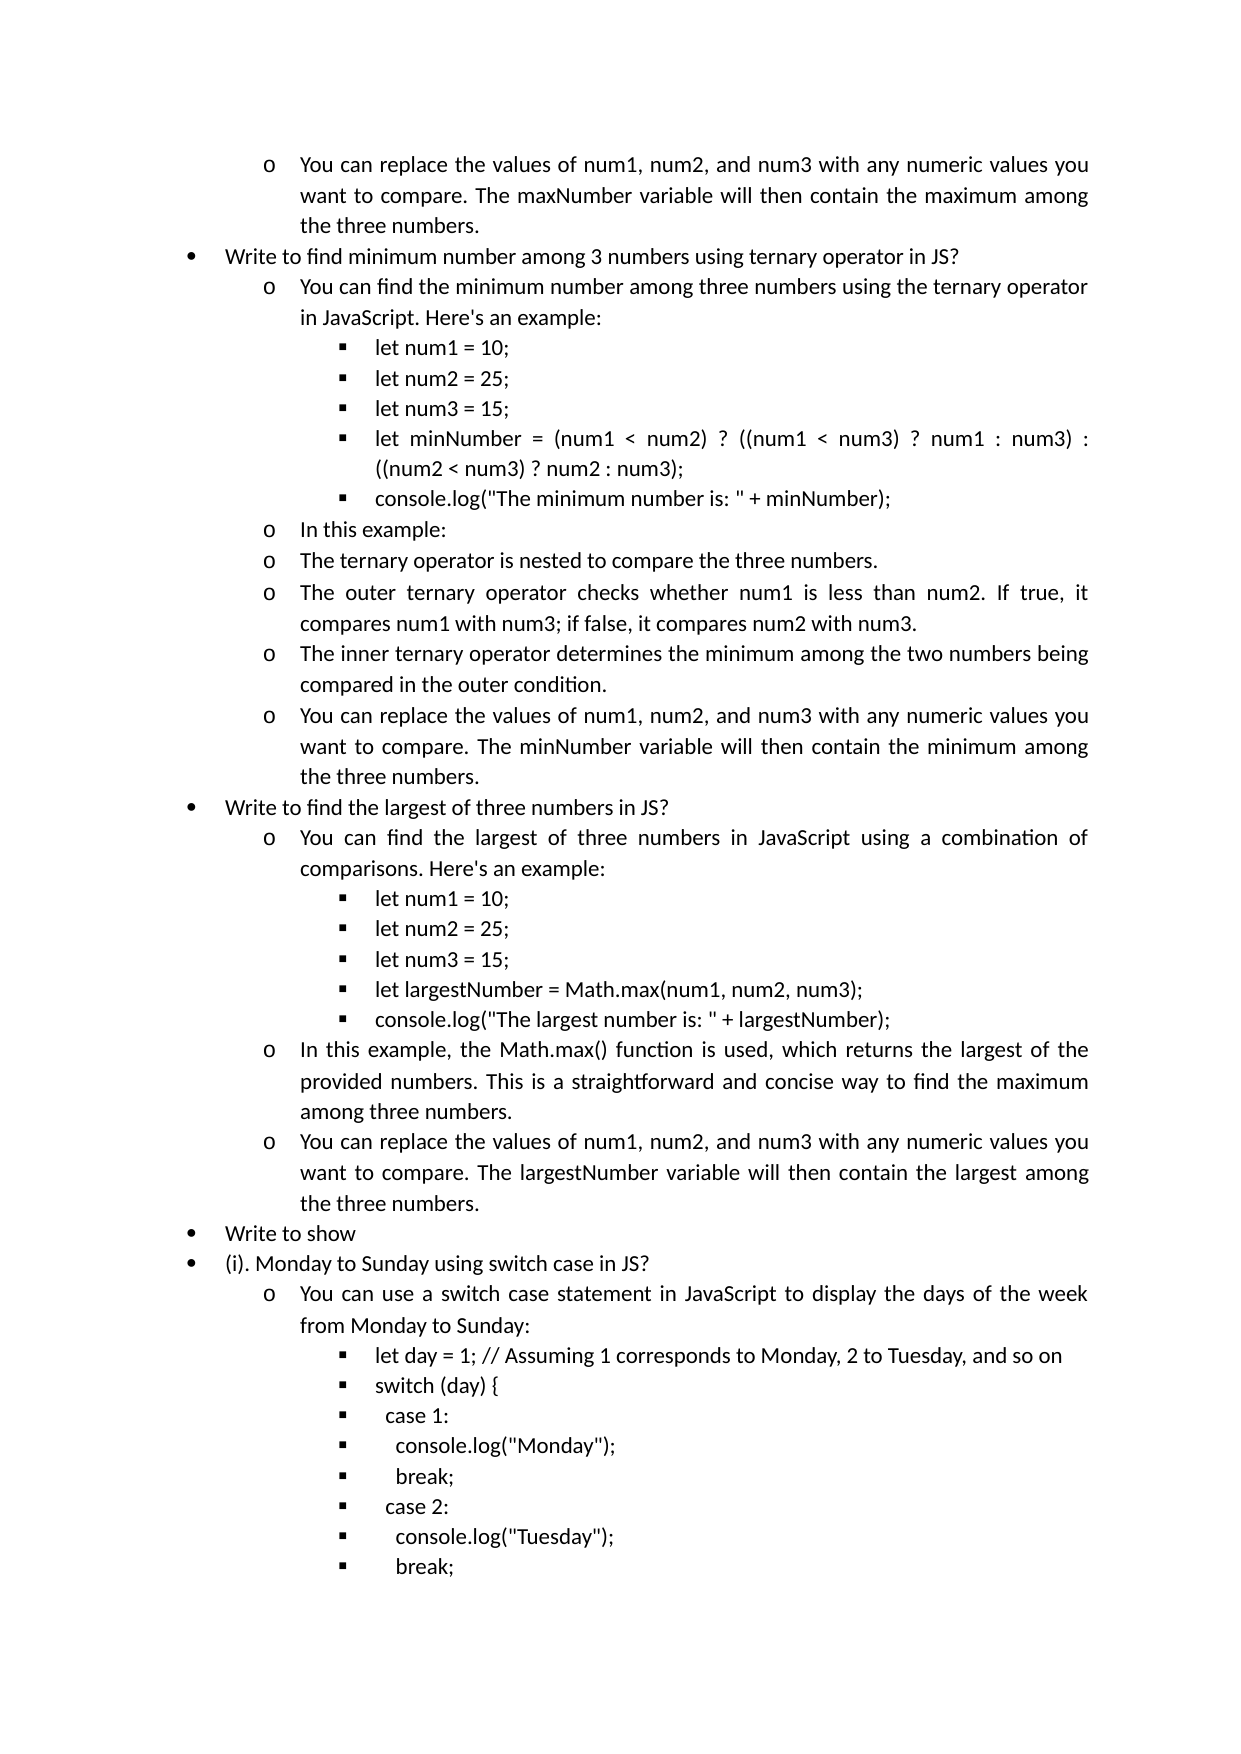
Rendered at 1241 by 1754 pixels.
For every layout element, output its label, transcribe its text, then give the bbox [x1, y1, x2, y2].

list break; [337, 1462, 1090, 1490]
list let minNumber = (num1 < num2) ? ((num1 < num3) ? num1 : num3) : ((num2 < num3) ? num2 : num3); [337, 424, 1090, 482]
list The outer ternary operator checks whether num1 is less than num2. If true, it compares num1 with num3; if false, it compares num2 with num3. [262, 578, 1090, 637]
list let largestNumber = Math.max(num1, num2, num3); [337, 975, 1090, 1003]
list let num3 = 15; [337, 394, 1090, 422]
list console.log("The largest number is: " + largestNumber); [337, 1005, 1090, 1033]
list case 1: [337, 1401, 1090, 1429]
list In this example: [262, 515, 1090, 544]
list console.log("Monday"); [337, 1432, 1090, 1459]
list let num1 = 10; [337, 884, 1090, 912]
list switch (day) { [337, 1371, 1090, 1399]
list Write to find the largest of three numbers in JS? [187, 793, 1090, 821]
list The inner ternary operator determines the minimum among the two numbers being compared in the outer condition. [262, 639, 1090, 699]
list console.log("The minimum number is: " + minNumber); [337, 484, 1090, 513]
list The ternary operator is nested to compare the three numbers. [262, 546, 1090, 575]
list In this example, the Math.max() function is used, which returns the largest of the provided numbers. This is a straightforward and concise way to find the maximum among three numbers. [262, 1035, 1090, 1125]
list case 2: [337, 1492, 1090, 1520]
list let num2 = 25; [337, 914, 1090, 943]
list You can use a switch case statement in JavaScript to display the days of the week from Monday to Sunday: [262, 1279, 1090, 1339]
list console.log("Tuesday"); [337, 1522, 1090, 1550]
list Write to show [187, 1219, 1090, 1247]
list let day = 1; // Assuming 1 corresponds to Monday, 2 to Tuesday, and so on [337, 1341, 1090, 1369]
list (i). Monday to Sunday using switch case in JS? [187, 1249, 1090, 1277]
list You can replace the values of num1, num2, and num3 with any numeric values you want to compare. The minNumber variable will then contain the minimum among the three numbers. [262, 701, 1090, 790]
list let num1 = 10; [337, 333, 1090, 362]
list Write to find minimum number among 3 numbers using ternary operator in JS? [187, 242, 1090, 270]
list You can replace the values of num1, num2, and num3 with any numeric values you want to compare. The largestNumber variable will then contain the largest among the three numbers. [262, 1127, 1090, 1217]
list break; [337, 1552, 1090, 1580]
list let num3 = 15; [337, 945, 1090, 973]
list You can find the minimum number among three numbers using the ternary operator in JavaScript. Here's an example: [262, 272, 1090, 331]
list let num2 = 25; [337, 364, 1090, 392]
list You can replace the values of num1, num2, and num3 with any numeric values you want to compare. The maxNumber variable will then contain the maximum among the three numbers. [262, 150, 1090, 239]
list You can find the largest of three numbers in JavaScript using a combination of comparisons. Here's an example: [262, 823, 1090, 882]
